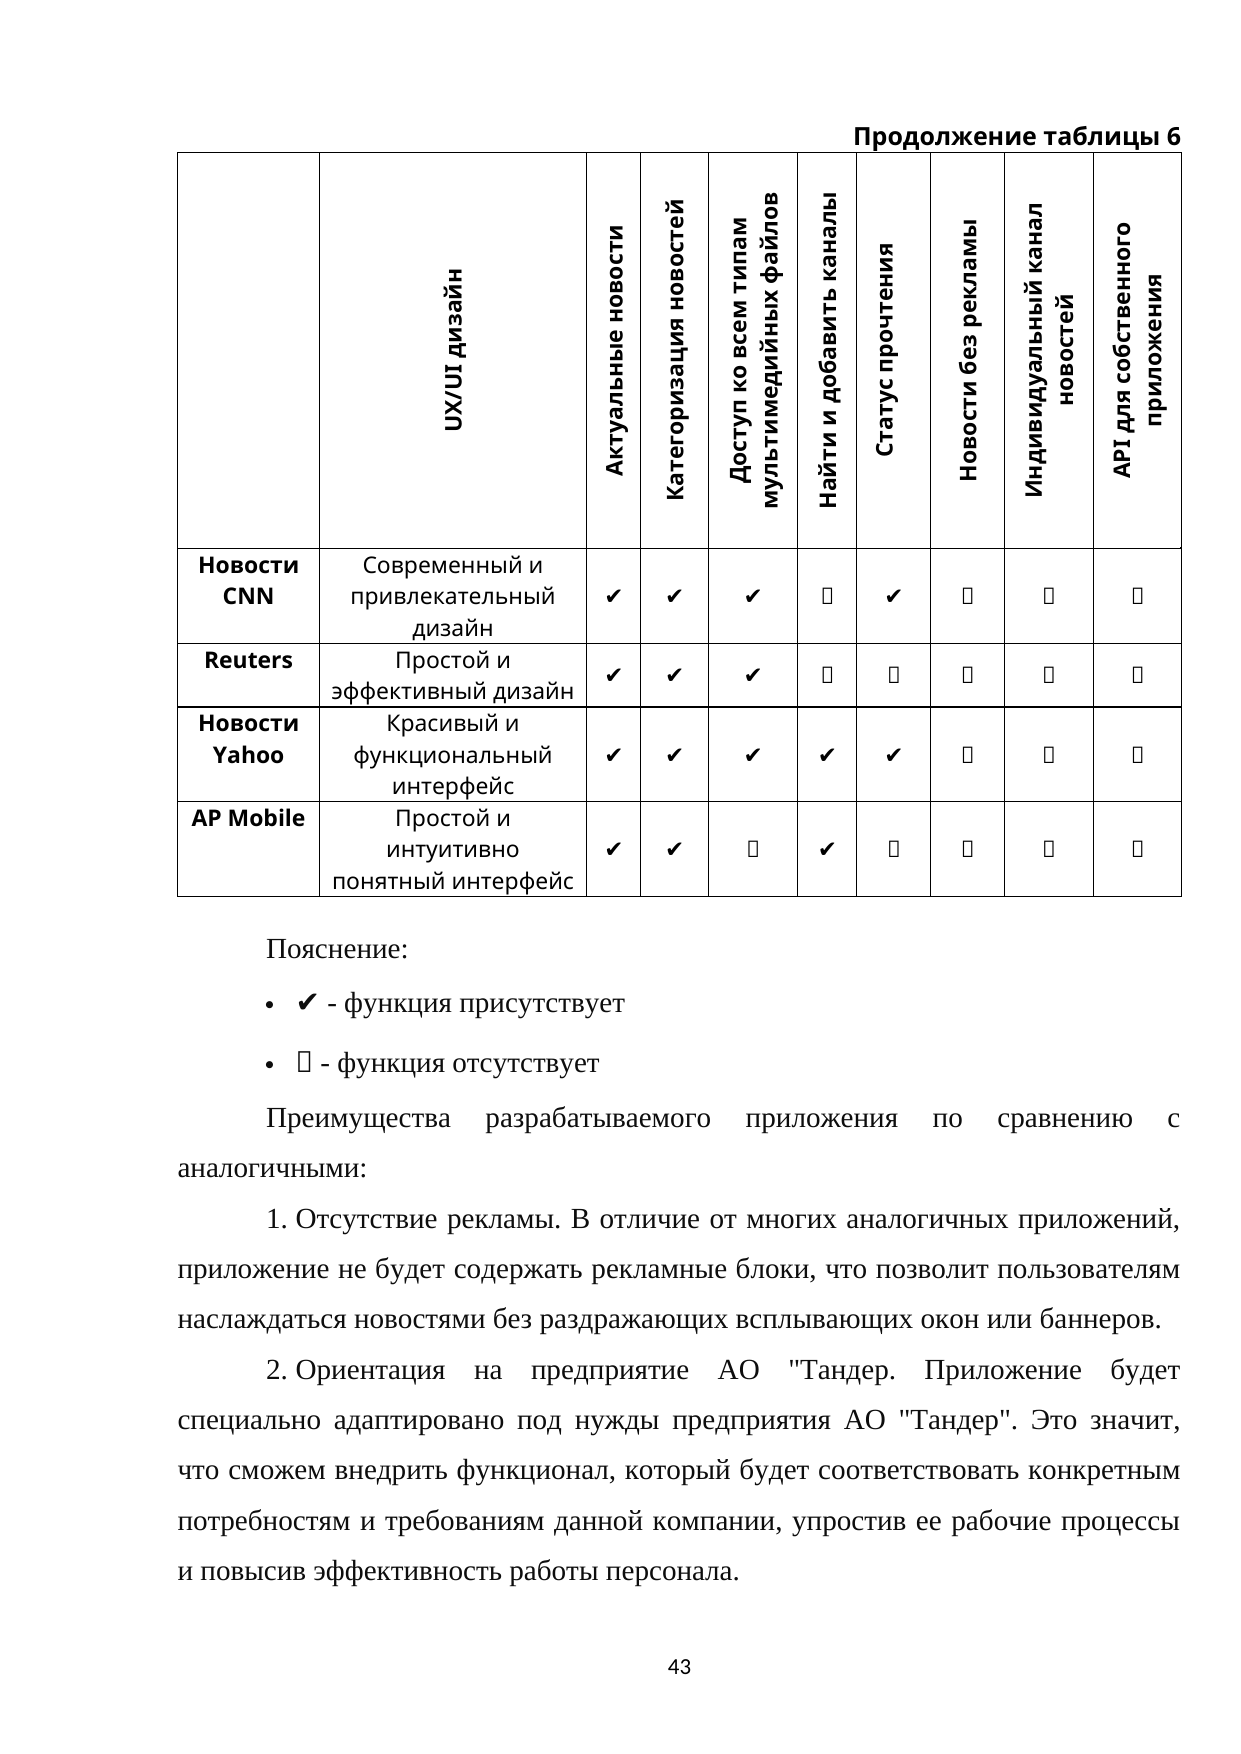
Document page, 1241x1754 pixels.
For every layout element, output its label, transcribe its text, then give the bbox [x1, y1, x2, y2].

table_cell ✔️ [587, 549, 640, 643]
table_cell ✔️ [587, 644, 640, 706]
table_header UX/UI дизайн [320, 153, 586, 548]
text Пояснение: [177, 931, 1181, 964]
text Продолжение таблицы 6 [177, 118, 1181, 152]
table_cell ✔️ [587, 802, 640, 896]
table_cell ❌ [1094, 708, 1181, 801]
list Ориентация на предприятие АО "Тандер. Приложение будет специально адаптировано под нужды предприятия АО "Тандер". Это значит, что сможем внедрить функционал, который будет соответствовать конкретным потребностям и требованиям данной компании, упростив ее рабочие процессы и повысив эффективность работы персонала. [177, 1352, 1181, 1587]
table_cell ❌ [931, 708, 1004, 801]
table_cell ❌ [857, 644, 930, 706]
table_header API для собственного приложения [1094, 153, 1181, 548]
table_cell ❌ [1005, 644, 1093, 706]
table_cell ✔️ [709, 708, 797, 801]
list ❌ - функция отсутствует [177, 1041, 1181, 1081]
table_cell ✔️ [798, 708, 856, 801]
table_cell ✔️ [641, 708, 708, 801]
table_cell ✔️ [587, 708, 640, 801]
list ✔️ - функция присутствует [177, 981, 1181, 1021]
table_cell ❌ [1005, 549, 1093, 643]
table_cell ❌ [709, 802, 797, 896]
table_cell Reuters [178, 644, 319, 706]
table_cell ❌ [1005, 802, 1093, 896]
text Преимущества разрабатываемого приложения по сравнению с аналогичными: [177, 1100, 1181, 1184]
table_cell ✔️ [641, 802, 708, 896]
table_cell ❌ [857, 802, 930, 896]
table_header Индивидуальный канал новостей [1005, 153, 1093, 548]
table_cell Современный и привлекательный дизайн [320, 549, 586, 643]
table_cell ❌ [931, 802, 1004, 896]
table_header Категоризация новостей [641, 153, 708, 548]
table_header Найти и добавить каналы [798, 153, 856, 548]
table_cell ❌ [798, 549, 856, 643]
table_cell Простой и интуитивно понятный интерфейс [320, 802, 586, 896]
table_cell ✔️ [709, 549, 797, 643]
table_cell Красивый и функциональный интерфейс [320, 708, 586, 801]
table_header Доступ ко всем типам мультимедийных файлов [709, 153, 797, 548]
table_cell ❌ [1005, 708, 1093, 801]
table_cell ❌ [1094, 549, 1181, 643]
table_cell ✔️ [857, 549, 930, 643]
table_header Актуальные новости [587, 153, 640, 548]
table_cell ❌ [931, 549, 1004, 643]
table_cell Простой и эффективный дизайн [320, 644, 586, 706]
table_header Статус прочтения [857, 153, 930, 548]
table_cell ❌ [931, 644, 1004, 706]
table_cell ❌ [1094, 802, 1181, 896]
table_cell ✔️ [709, 644, 797, 706]
table_cell ❌ [1094, 644, 1181, 706]
table_cell AP Mobile [178, 802, 319, 896]
table_cell ✔️ [798, 802, 856, 896]
table_cell Новости CNN [178, 549, 319, 643]
table_cell ✔️ [857, 708, 930, 801]
table_cell ❌ [798, 644, 856, 706]
list Отсутствие рекламы. В отличие от многих аналогичных приложений, приложение не будет содержать рекламные блоки, что позволит пользователям наслаждаться новостями без раздражающих всплывающих окон или баннеров. [177, 1201, 1181, 1335]
table_cell ✔️ [641, 549, 708, 643]
table_cell Новости Yahoo [178, 708, 319, 801]
table_cell ✔️ [641, 644, 708, 706]
table_header [178, 153, 319, 548]
table_header Новости без рекламы [931, 153, 1004, 548]
